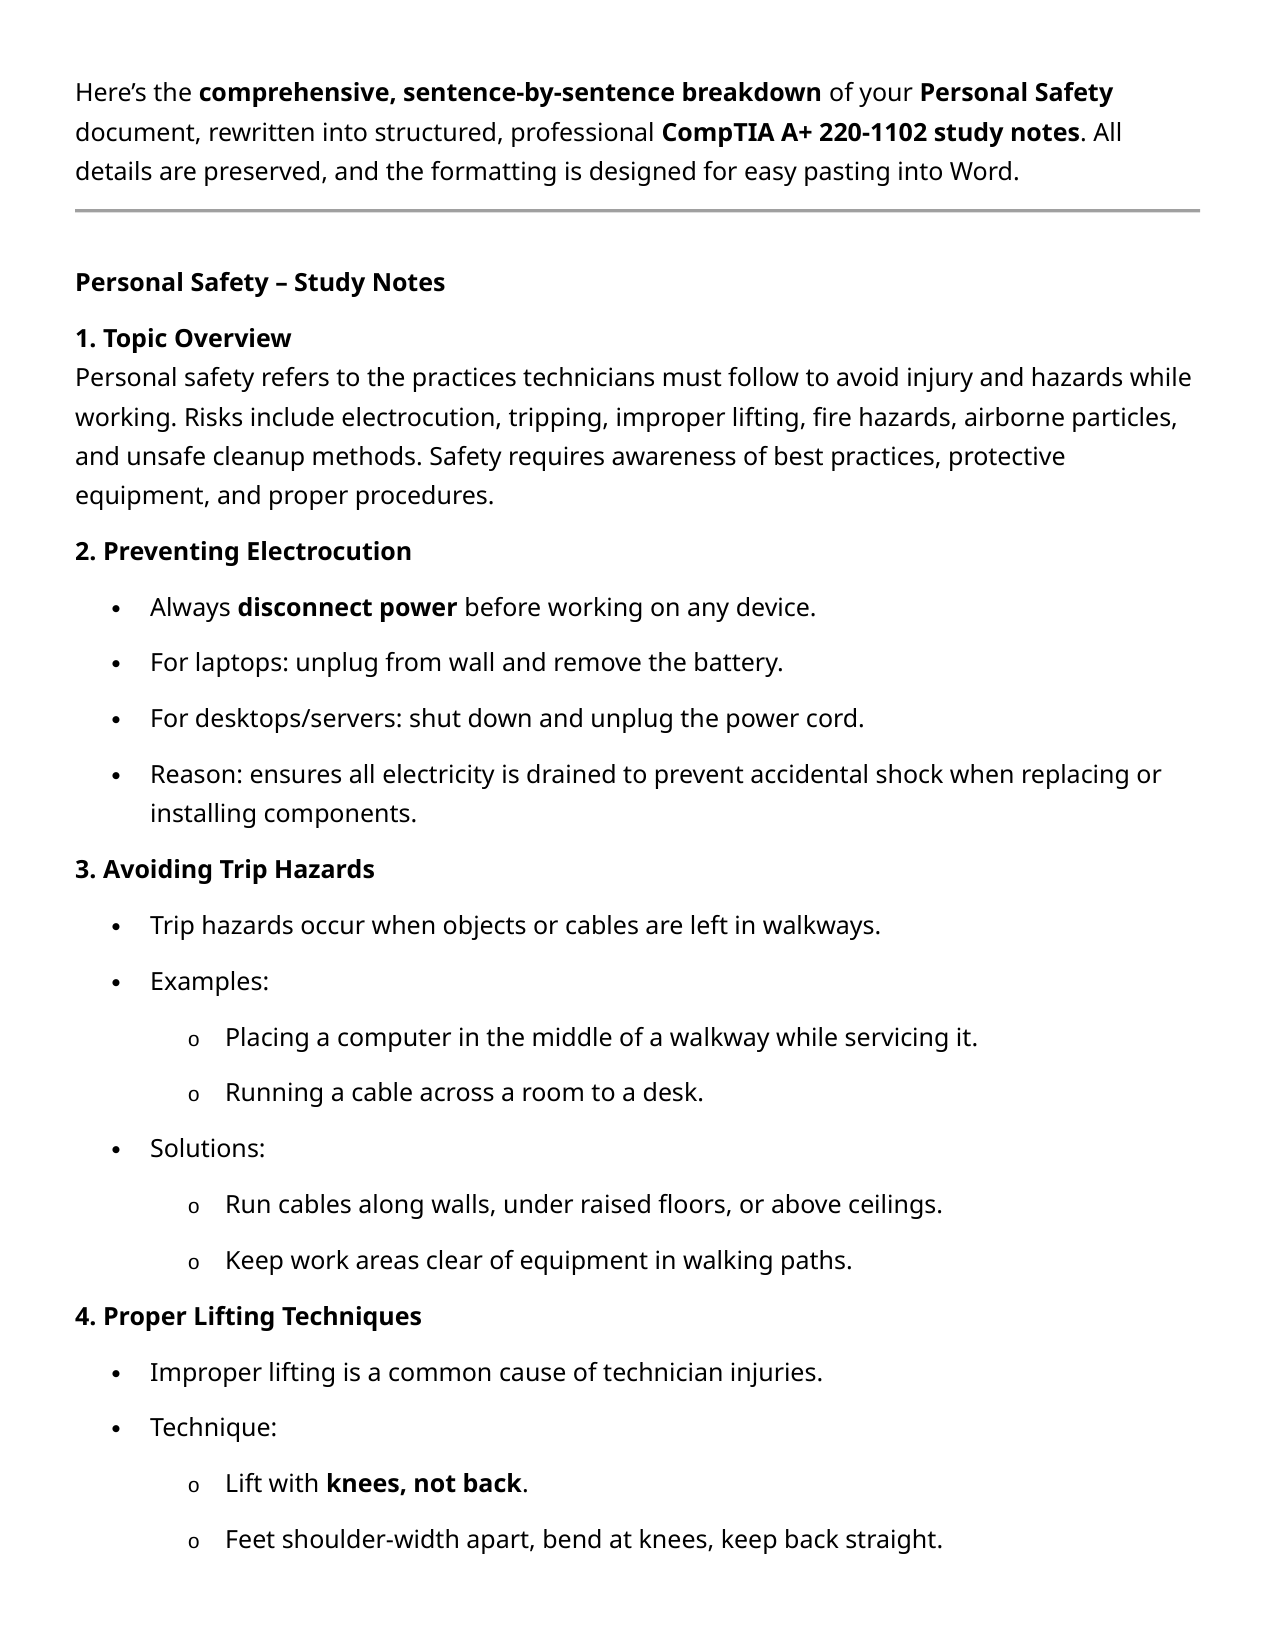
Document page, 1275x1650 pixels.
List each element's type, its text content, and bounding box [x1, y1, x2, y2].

list Technique: [112, 1410, 1200, 1444]
list Always disconnect power before working on any device. [112, 589, 1200, 623]
list Solutions: [112, 1131, 1200, 1165]
text Personal Safety – Study Notes [75, 265, 1200, 299]
list Reason: ensures all electricity is drained to prevent accidental shock when replacing or installing components. [112, 757, 1200, 830]
list For desktops/servers: shut down and unplug the power cord. [112, 701, 1200, 735]
text 3. Avoiding Trip Hazards [75, 852, 1200, 886]
list For laptops: unplug from wall and remove the battery. [112, 645, 1200, 679]
text 2. Preventing Electrocution [75, 533, 1200, 567]
text 1. Topic Overview Personal safety refers to the practices technicians must follow to avoid injury and hazards while working. Risks include electrocution, tripping, improper lifting, fire hazards, airborne particles, and unsafe cleanup methods. Safety requires awareness of best practices, protective equipment, and proper procedures. [75, 321, 1200, 512]
list Feet shoulder-width apart, bend at knees, keep back straight. [187, 1522, 1200, 1556]
list Trip hazards occur when objects or cables are left in walkways. [112, 907, 1200, 942]
text Here’s the comprehensive, sentence-by-sentence breakdown of your Personal Safety document, rewritten into structured, professional CompTIA A+ 220-1102 study notes. All details are preserved, and the formatting is designed for easy pasting into Word. [75, 75, 1200, 187]
text 4. Proper Lifting Techniques [75, 1298, 1200, 1332]
list Running a cable across a room to a desk. [187, 1075, 1200, 1109]
list Improper lifting is a common cause of technician injuries. [112, 1354, 1200, 1388]
list Run cables along walls, under raised floors, or above ceilings. [187, 1187, 1200, 1221]
list Examples: [112, 963, 1200, 997]
list Lift with knees, not back. [187, 1466, 1200, 1500]
list Keep work areas clear of equipment in walking paths. [187, 1242, 1200, 1277]
list Placing a computer in the middle of a walkway while servicing it. [187, 1019, 1200, 1053]
